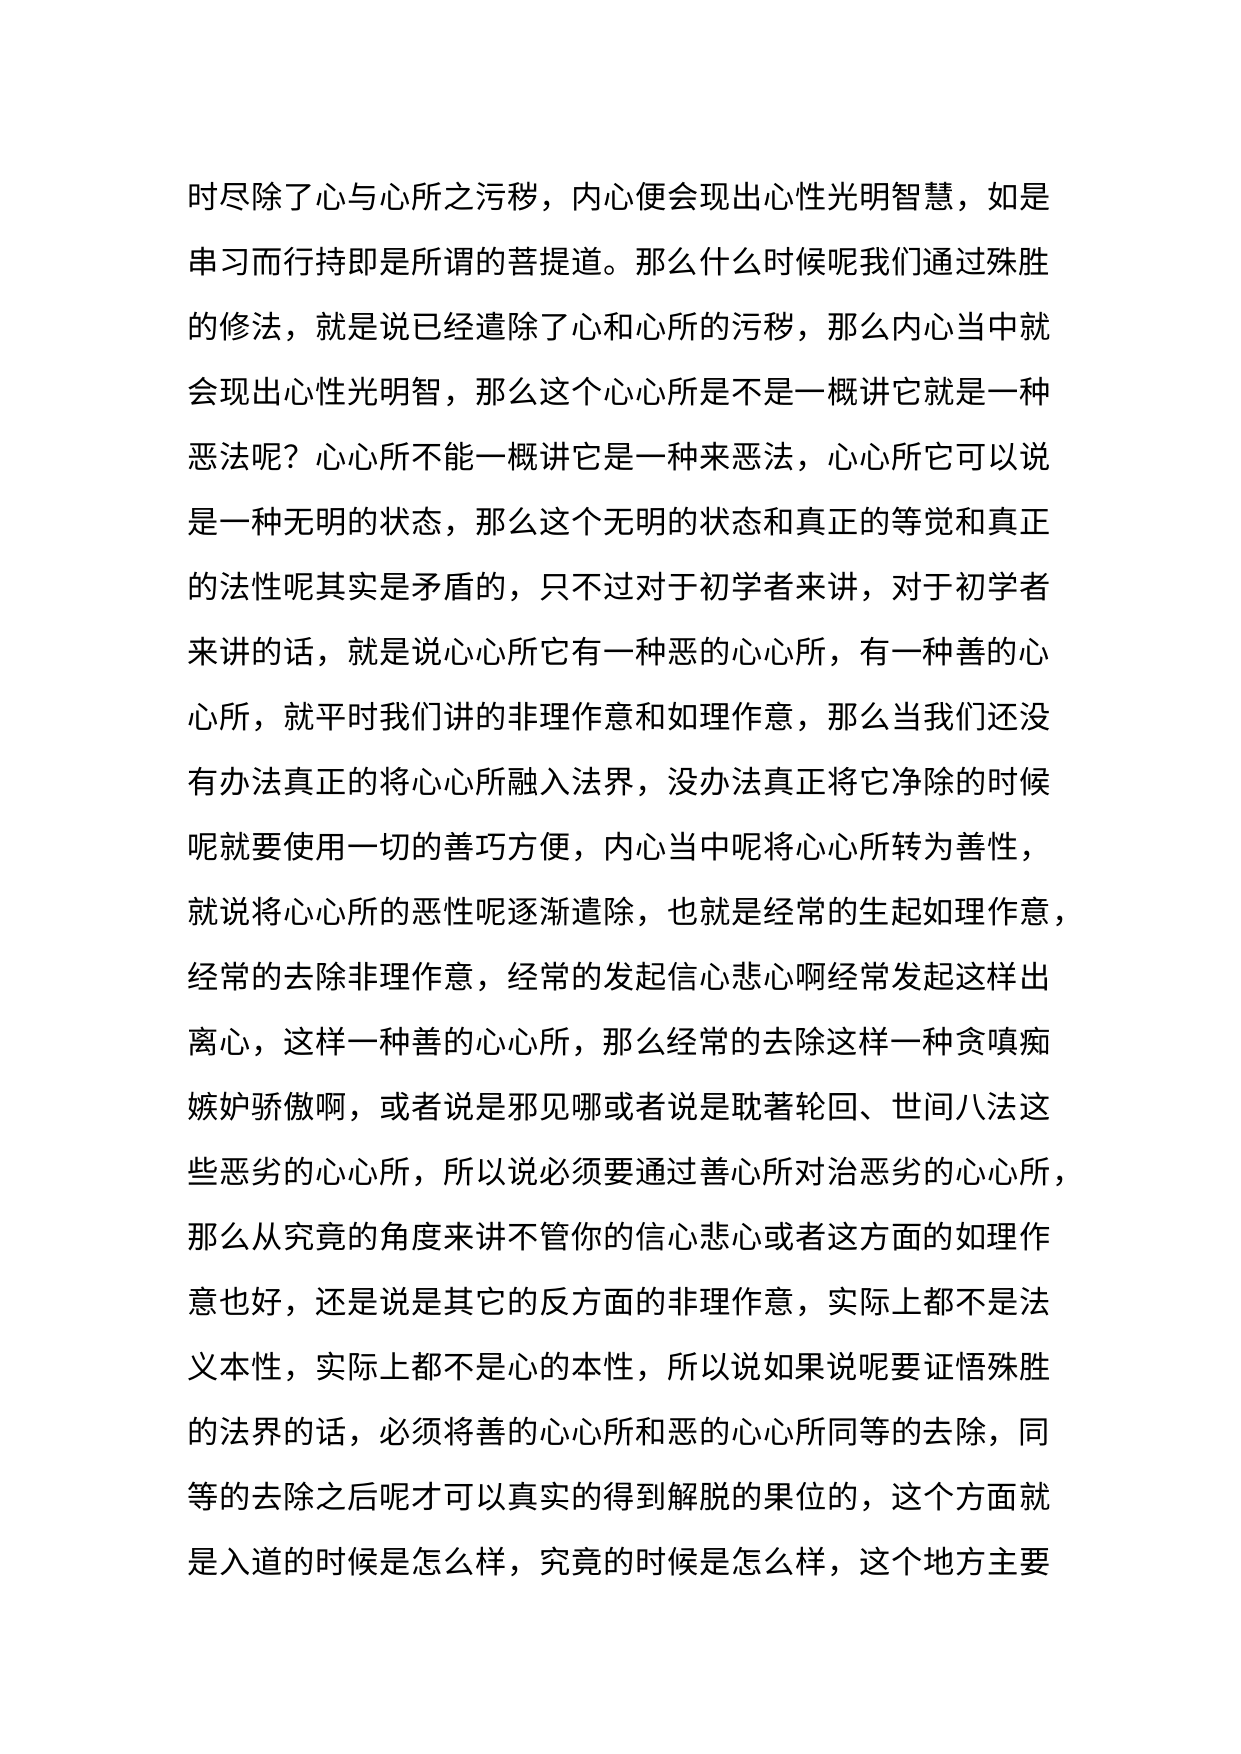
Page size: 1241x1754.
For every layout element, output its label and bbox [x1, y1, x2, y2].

text [187, 162, 1053, 1592]
